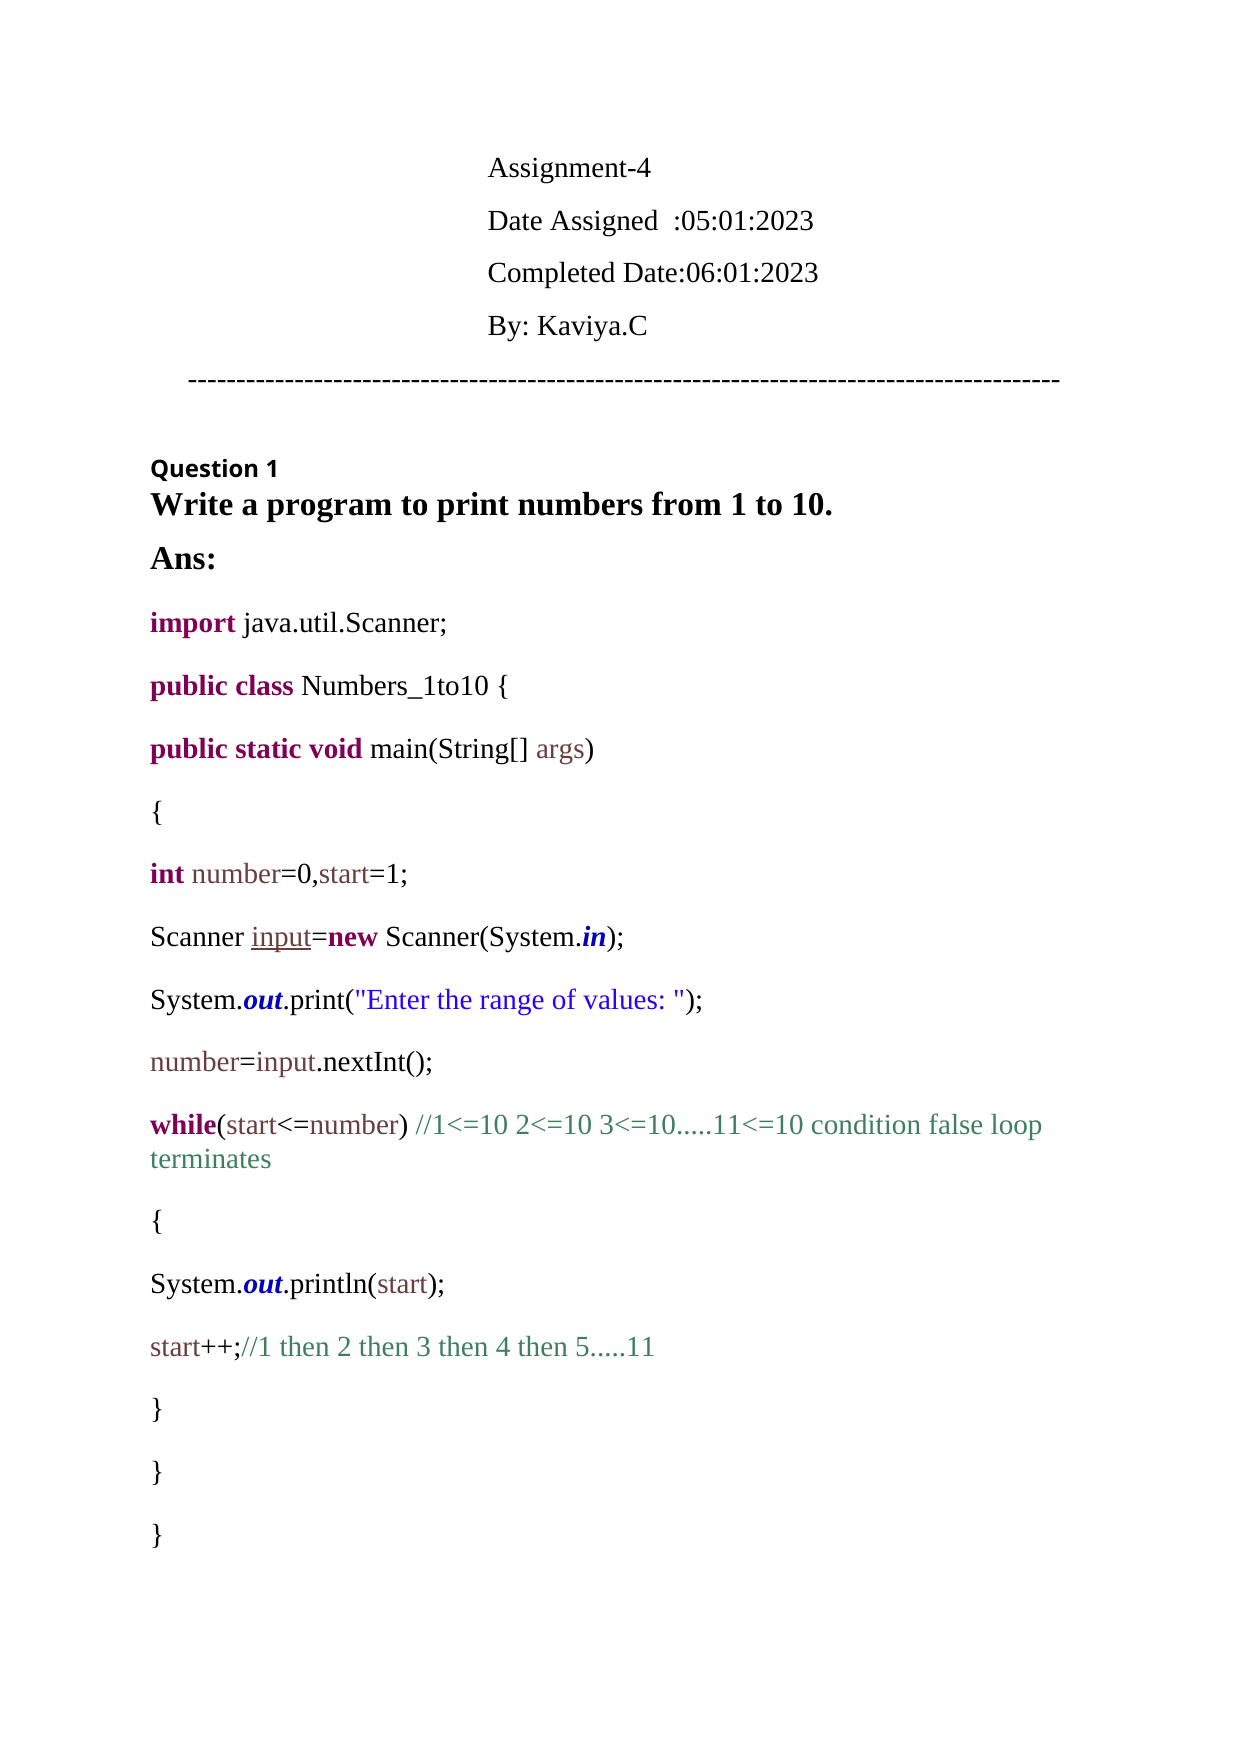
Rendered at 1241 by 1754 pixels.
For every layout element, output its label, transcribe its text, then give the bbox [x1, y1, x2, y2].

text { [150, 794, 1090, 827]
text System.out.println(start); [150, 1266, 1090, 1300]
text Completed Date:06:01:2023 [487, 256, 1090, 289]
text public static void main(String[] args) [150, 731, 1090, 764]
text } [150, 1517, 1090, 1551]
text Scanner input=new Scanner(System.in); [150, 919, 1090, 953]
text By: Kaviya.C [487, 308, 1090, 342]
text Question 1 [150, 449, 1090, 484]
text Date Assigned :05:01:2023 [487, 203, 1090, 236]
text int number=0,start=1; [150, 856, 1090, 890]
text } [150, 1454, 1090, 1488]
text System.out.print("Enter the range of values: "); [150, 982, 1090, 1015]
text ------------------------------------------------------------------------------------------ [187, 361, 1090, 395]
text start++;//1 then 2 then 3 then 4 then 5.....11 [150, 1329, 1090, 1362]
text Write a program to print numbers from 1 to 10. [150, 484, 1090, 522]
text { [150, 1203, 1090, 1237]
text Assignment-4 [450, 150, 1090, 183]
text } [150, 1392, 1090, 1425]
text import java.util.Scanner; [150, 606, 1090, 639]
text number=input.nextInt(); [150, 1044, 1090, 1078]
text Ans: [150, 538, 1090, 576]
text while(start<=number) //1<=10 2<=10 3<=10.....11<=10 condition false loop terminates [150, 1107, 1090, 1174]
text public class Numbers_1to10 { [150, 668, 1090, 702]
